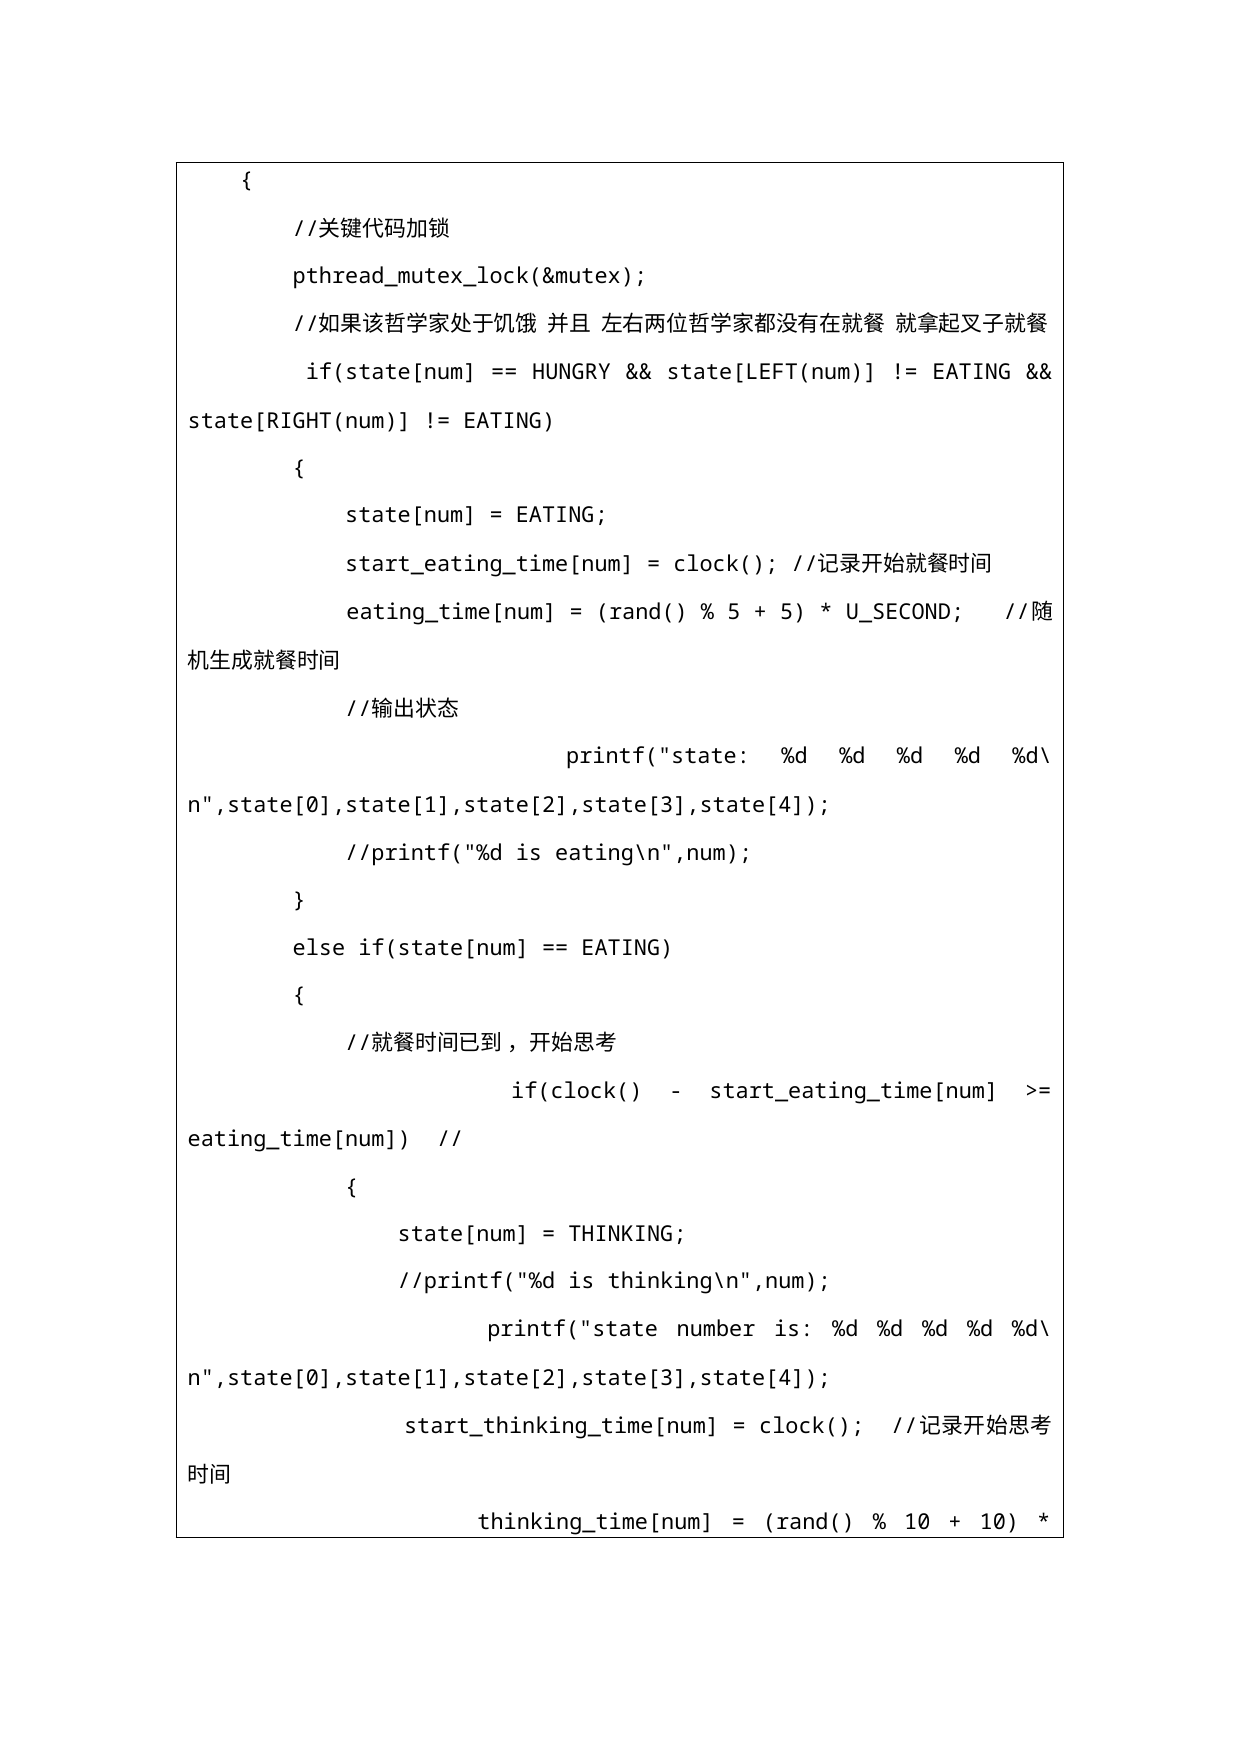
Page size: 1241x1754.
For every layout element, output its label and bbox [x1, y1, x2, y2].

table_header [177, 163, 1063, 1537]
